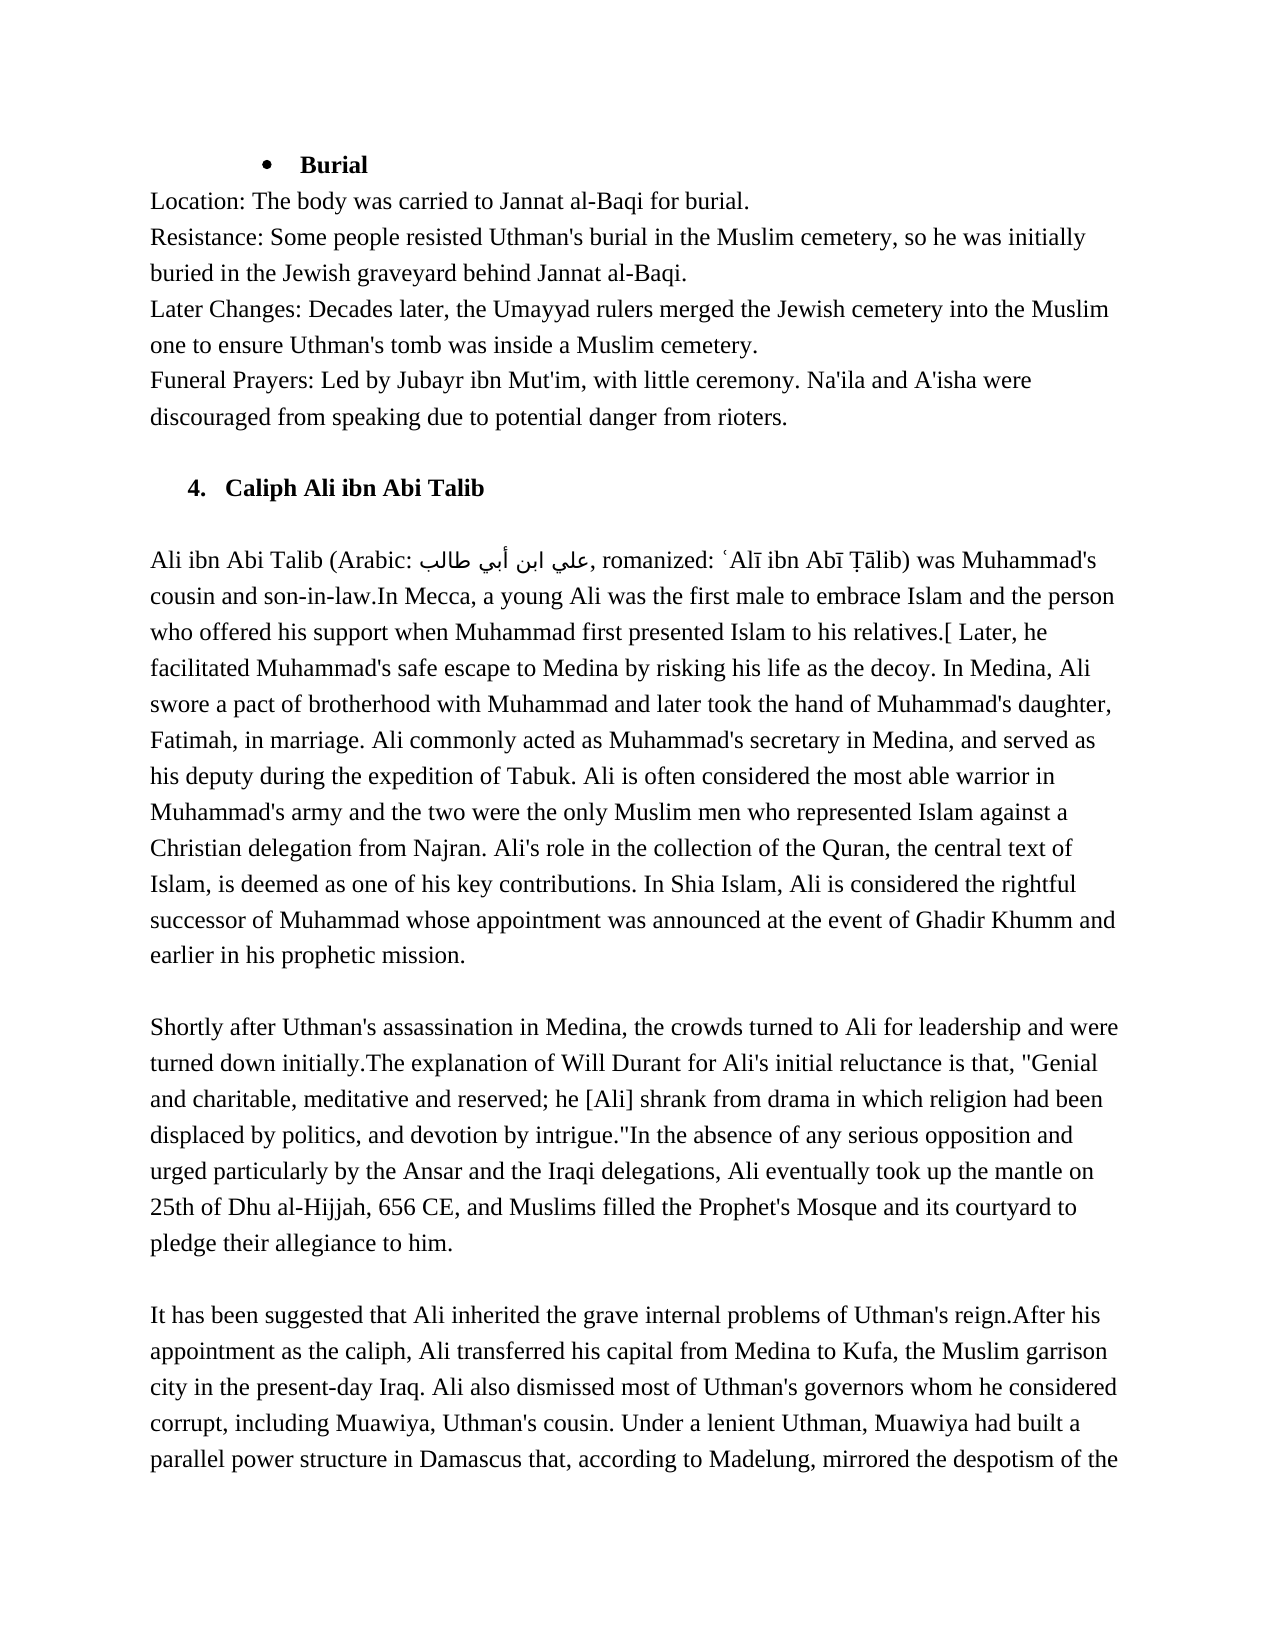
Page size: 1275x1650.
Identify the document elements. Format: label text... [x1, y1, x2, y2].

list Burial [262, 150, 1125, 179]
list Caliph Ali ibn Abi Talib [187, 473, 1125, 502]
text Ali ibn Abi Talib (Arabic: علي ابن أبي طالب, romanized: ʿAlī ibn Abī Ṭālib) was Muhammad's cousin and son-in-law.In Mecca, a young Ali was the first male to embrace Islam and the person who offered his support when Muhammad first presented Islam to his relatives.[ Later, he facilitated Muhammad's safe escape to Medina by risking his life as the decoy. In Medina, Ali swore a pact of brotherhood with Muhammad and later took the hand of Muhammad's daughter, Fatimah, in marriage. Ali commonly acted as Muhammad's secretary in Medina, and served as his deputy during the expedition of Tabuk. Ali is often considered the most able warrior in Muhammad's army and the two were the only Muslim men who represented Islam against a Christian delegation from Najran. Ali's role in the collection of the Quran, the central text of Islam, is deemed as one of his key contributions. In Shia Islam, Ali is considered the rightful successor of Muhammad whose appointment was announced at the event of Ghadir Khumm and earlier in his prophetic mission. [150, 545, 1125, 969]
text Later Changes: Decades later, the Umayyad rulers merged the Jewish cemetery into the Muslim one to ensure Uthman's tomb was inside a Muslim cemetery. [150, 294, 1125, 358]
text Funeral Prayers: Led by Jubayr ibn Mut'im, with little ceremony. Na'ila and A'isha were discouraged from speaking due to potential danger from rioters. [150, 366, 1125, 430]
text Shortly after Uthman's assassination in Medina, the crowds turned to Ali for leadership and were turned down initially.The explanation of Will Durant for Ali's initial reluctance is that, "Genial and charitable, meditative and reserved; he [Ali] shrank from drama in which religion had been displaced by politics, and devotion by intrigue."In the absence of any serious opposition and urged particularly by the Ansar and the Iraqi delegations, Ali eventually took up the mantle on 25th of Dhu al-Hijjah, 656 CE, and Muslims filled the Prophet's Mosque and its courtyard to pledge their allegiance to him. [150, 1012, 1125, 1257]
text Resistance: Some people resisted Uthman's burial in the Muslim cemetery, so he was initially buried in the Jewish graveyard behind Jannat al-Baqi. [150, 222, 1125, 287]
text Location: The body was carried to Jannat al-Baqi for burial. [150, 186, 1125, 215]
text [150, 1300, 1125, 1472]
